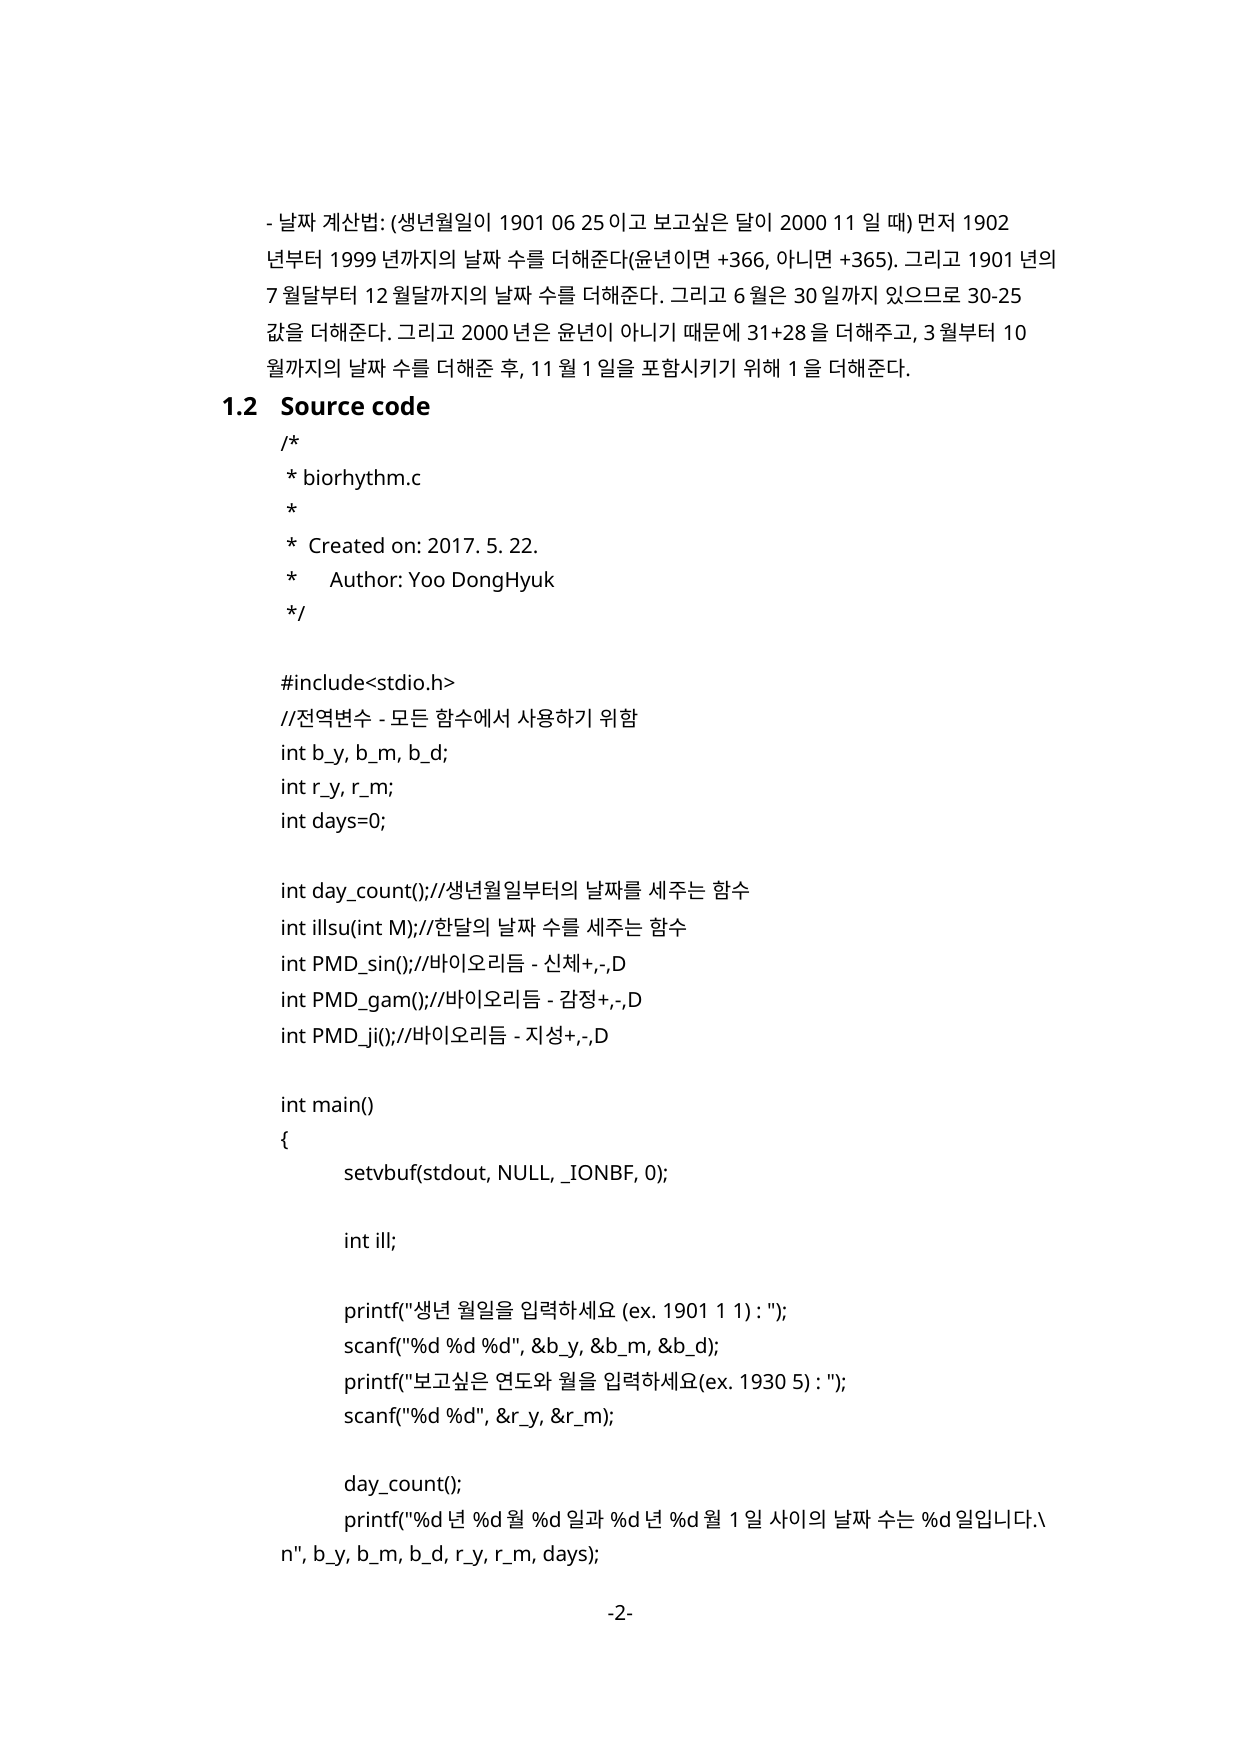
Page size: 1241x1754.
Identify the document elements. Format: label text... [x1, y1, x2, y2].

text int days=0; [280, 806, 1063, 835]
text printf("보고싶은 연도와 월을 입력하세요(ex. 1930 5) : "); [280, 1365, 1063, 1395]
text int illsu(int M);//한달의 날짜 수를 세주는 함수 [280, 911, 1063, 941]
text int b_y, b_m, b_d; [280, 738, 1063, 767]
text int day_count();//생년월일부터의 날짜를 세주는 함수 [280, 874, 1063, 905]
text int ill; [280, 1226, 1063, 1255]
text int PMD_ji();//바이오리듬 - 지성+,-,D [280, 1020, 1063, 1050]
text int PMD_sin();//바이오리듬 - 신체+,-,D [280, 947, 1063, 977]
text setvbuf(stdout, NULL, _IONBF, 0); [280, 1158, 1063, 1187]
text { [280, 1124, 1063, 1153]
text scanf("%d %d %d", &b_y, &b_m, &b_d); [280, 1331, 1063, 1359]
text */ [280, 599, 1063, 628]
text - 날짜 계산법: (생년월일이 1901 06 25이고 보고싶은 달이 2000 11 일 때) 먼저 1902년부터 1999년까지의 날짜 수를 더해준다(윤년이면 +366, 아니면 +365). 그리고 1901년의 7월달부터 12월달까지의 날짜 수를 더해준다. 그리고 6월은 30일까지 있으므로 30-25값을 더해준다. 그리고 2000년은 윤년이 아니기 때문에 31+28을 더해주고, 3월부터 10월까지의 날짜 수를 더해준 후, 11월1일을 포함시키기 위해 1을 더해준다. [266, 207, 1063, 382]
text scanf("%d %d", &r_y, &r_m); [280, 1401, 1063, 1430]
text printf("%d년 %d월 %d일과 %d년 %d월 1일 사이의 날짜 수는 %d일입니다.\n", b_y, b_m, b_d, r_y, r_m, days); [280, 1503, 1063, 1568]
text * Created on: 2017. 5. 22. [280, 531, 1063, 560]
text day_count(); [280, 1469, 1063, 1498]
text #include<stdio.h> [280, 668, 1063, 696]
text * [280, 497, 1063, 526]
text int PMD_gam();//바이오리듬 - 감정+,-,D [280, 983, 1063, 1014]
text //전역변수 - 모든 함수에서 사용하기 위함 [280, 702, 1063, 732]
text printf("생년 월일을 입력하세요 (ex. 1901 1 1) : "); [280, 1294, 1063, 1325]
text * Author: Yoo DongHyuk [280, 566, 1063, 594]
text int main() [280, 1090, 1063, 1119]
text int r_y, r_m; [280, 772, 1063, 801]
list Source code [221, 388, 1063, 422]
text /* [280, 429, 1063, 458]
text * biorhythm.c [280, 463, 1063, 492]
